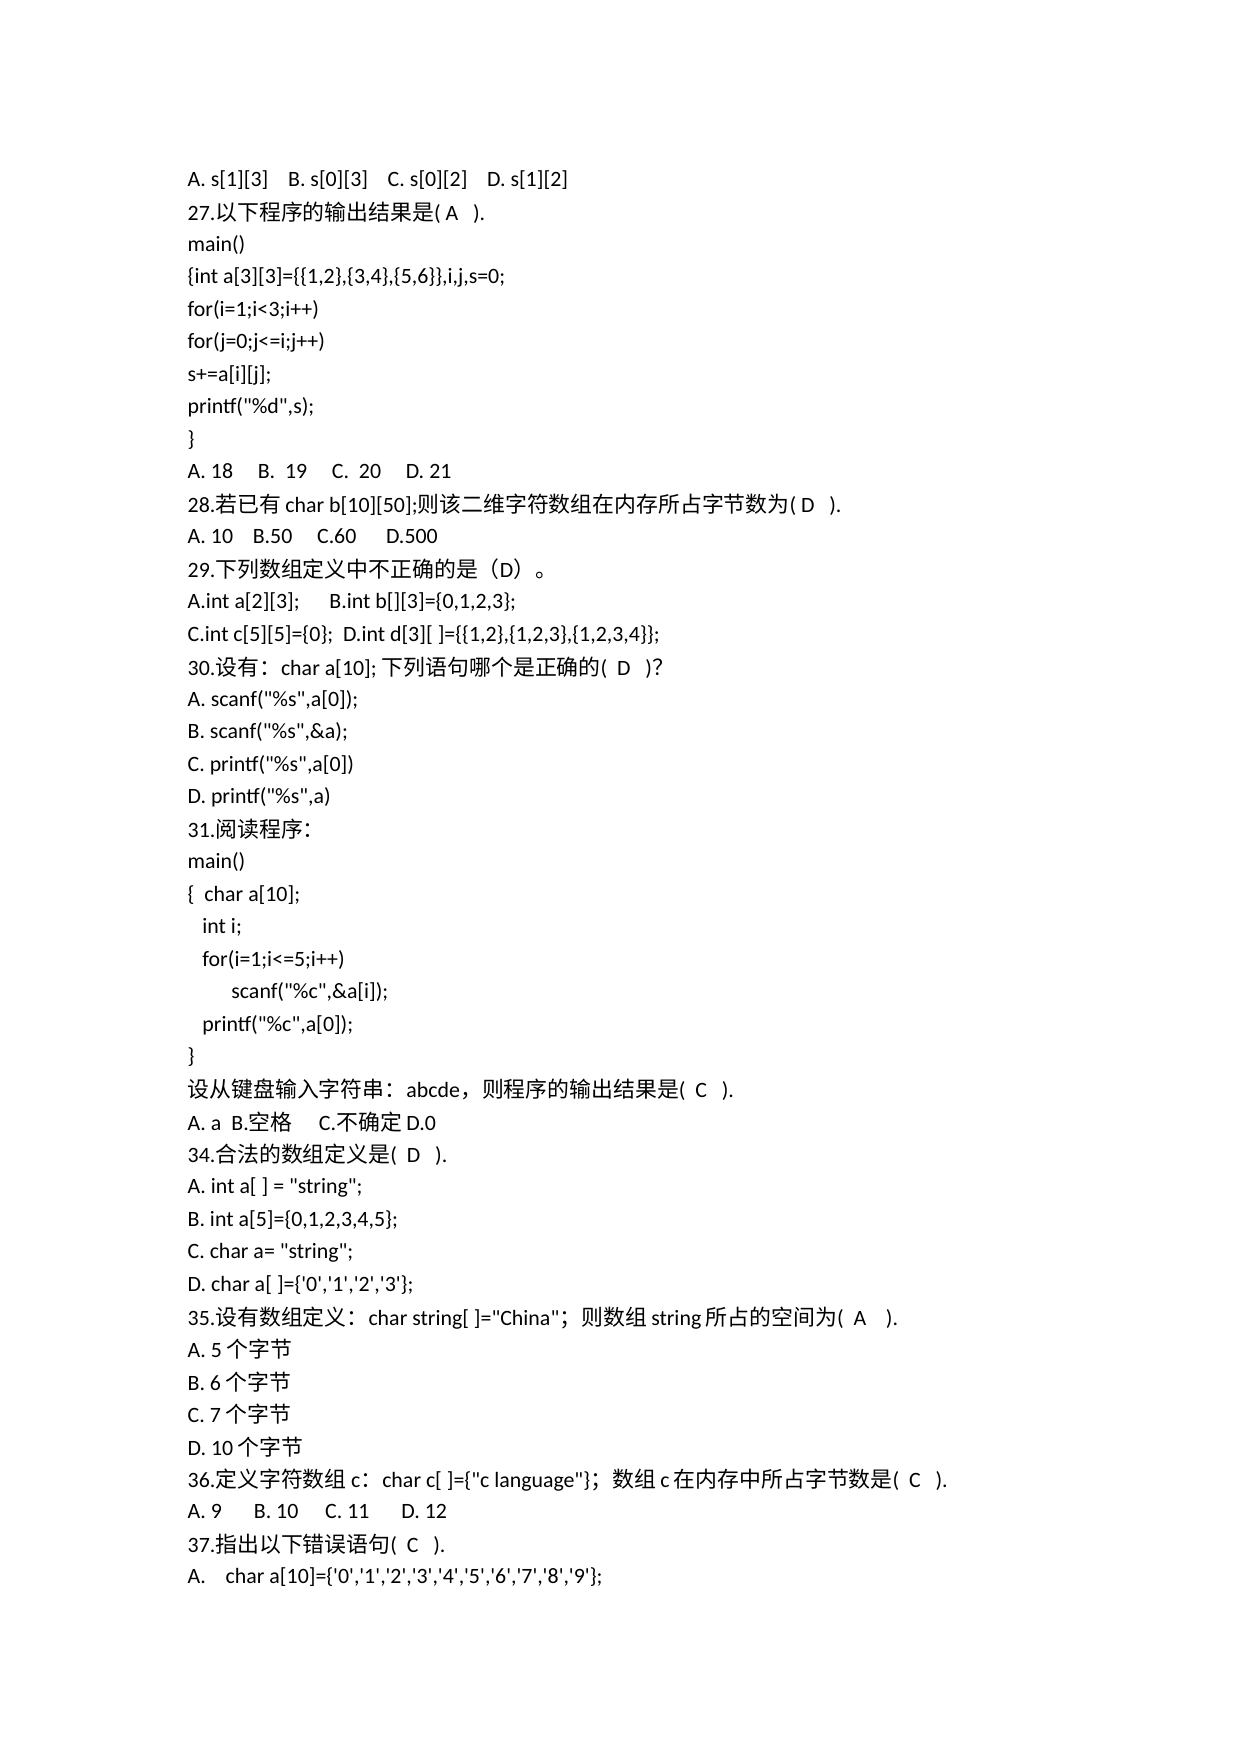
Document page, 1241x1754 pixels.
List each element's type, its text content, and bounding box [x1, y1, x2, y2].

text A.int a[2][3]; B.int b[][3]={0,1,2,3}; [187, 584, 1053, 617]
text printf("%d",s); [187, 389, 1053, 422]
text A. s[1][3] B. s[0][3] C. s[0][2] D. s[1][2] [187, 162, 1053, 194]
text A. scanf("%s",a[0]); [187, 682, 1053, 714]
text 34.合法的数组定义是( D ). [187, 1137, 1053, 1169]
text {int a[3][3]={{1,2},{3,4},{5,6}},i,j,s=0; [187, 259, 1053, 292]
text } [187, 422, 1053, 454]
text 35.设有数组定义：char string[ ]="China"；则数组string所占的空间为( A ). [187, 1299, 1053, 1332]
text B. 6个字节 [187, 1364, 1053, 1397]
text A. 9 B. 10 C. 11 D. 12 [187, 1494, 1053, 1527]
text A. int a[ ] = "string"; [187, 1169, 1053, 1202]
text C. printf("%s",a[0]) [187, 747, 1053, 779]
text for(j=0;j<=i;j++) [187, 324, 1053, 357]
text s+=a[i][j]; [187, 357, 1053, 389]
text 设从键盘输入字符串：abcde，则程序的输出结果是( C ). [187, 1072, 1053, 1104]
text D. char a[ ]={'0','1','2','3'}; [187, 1267, 1053, 1299]
text B. int a[5]={0,1,2,3,4,5}; [187, 1202, 1053, 1234]
text A. 5个字节 [187, 1332, 1053, 1364]
text scanf("%c",&a[i]); [187, 974, 1053, 1007]
text B. scanf("%s",&a); [187, 714, 1053, 747]
text main() [187, 227, 1053, 259]
text for(i=1;i<=5;i++) [187, 942, 1053, 974]
text 36.定义字符数组c：char c[ ]={"c language"}；数组c在内存中所占字节数是( C ). [187, 1462, 1053, 1494]
text 27.以下程序的输出结果是( A ). [187, 194, 1053, 227]
text { char a[10]; [187, 877, 1053, 909]
text D. 10个字节 [187, 1429, 1053, 1462]
text 37.指出以下错误语句( C ). [187, 1527, 1053, 1559]
text 31.阅读程序： [187, 812, 1053, 844]
text A. 18 B. 19 C. 20 D. 21 [187, 454, 1053, 487]
text D. printf("%s",a) [187, 779, 1053, 812]
text int i; [187, 909, 1053, 942]
text C.int c[5][5]={0}; D.int d[3][ ]={{1,2},{1,2,3},{1,2,3,4}}; [187, 617, 1053, 649]
text 28.若已有char b[10][50];则该二维字符数组在内存所占字节数为( D ). [187, 487, 1053, 519]
text C. char a= "string"; [187, 1234, 1053, 1267]
text A. a B.空格 C.不确定 D.0 [187, 1104, 1053, 1137]
text printf("%c",a[0]); [187, 1007, 1053, 1039]
text for(i=1;i<3;i++) [187, 292, 1053, 324]
text } [187, 1039, 1053, 1072]
text A. 10 B.50 C.60 D.500 [187, 519, 1053, 552]
text 29.下列数组定义中不正确的是（D）。 [187, 552, 1053, 584]
text main() [187, 844, 1053, 877]
text C. 7个字节 [187, 1397, 1053, 1429]
text A. char a[10]={'0','1','2','3','4','5','6','7','8','9'}; [187, 1559, 1053, 1592]
text 30.设有：char a[10]; 下列语句哪个是正确的( D )？ [187, 649, 1053, 682]
